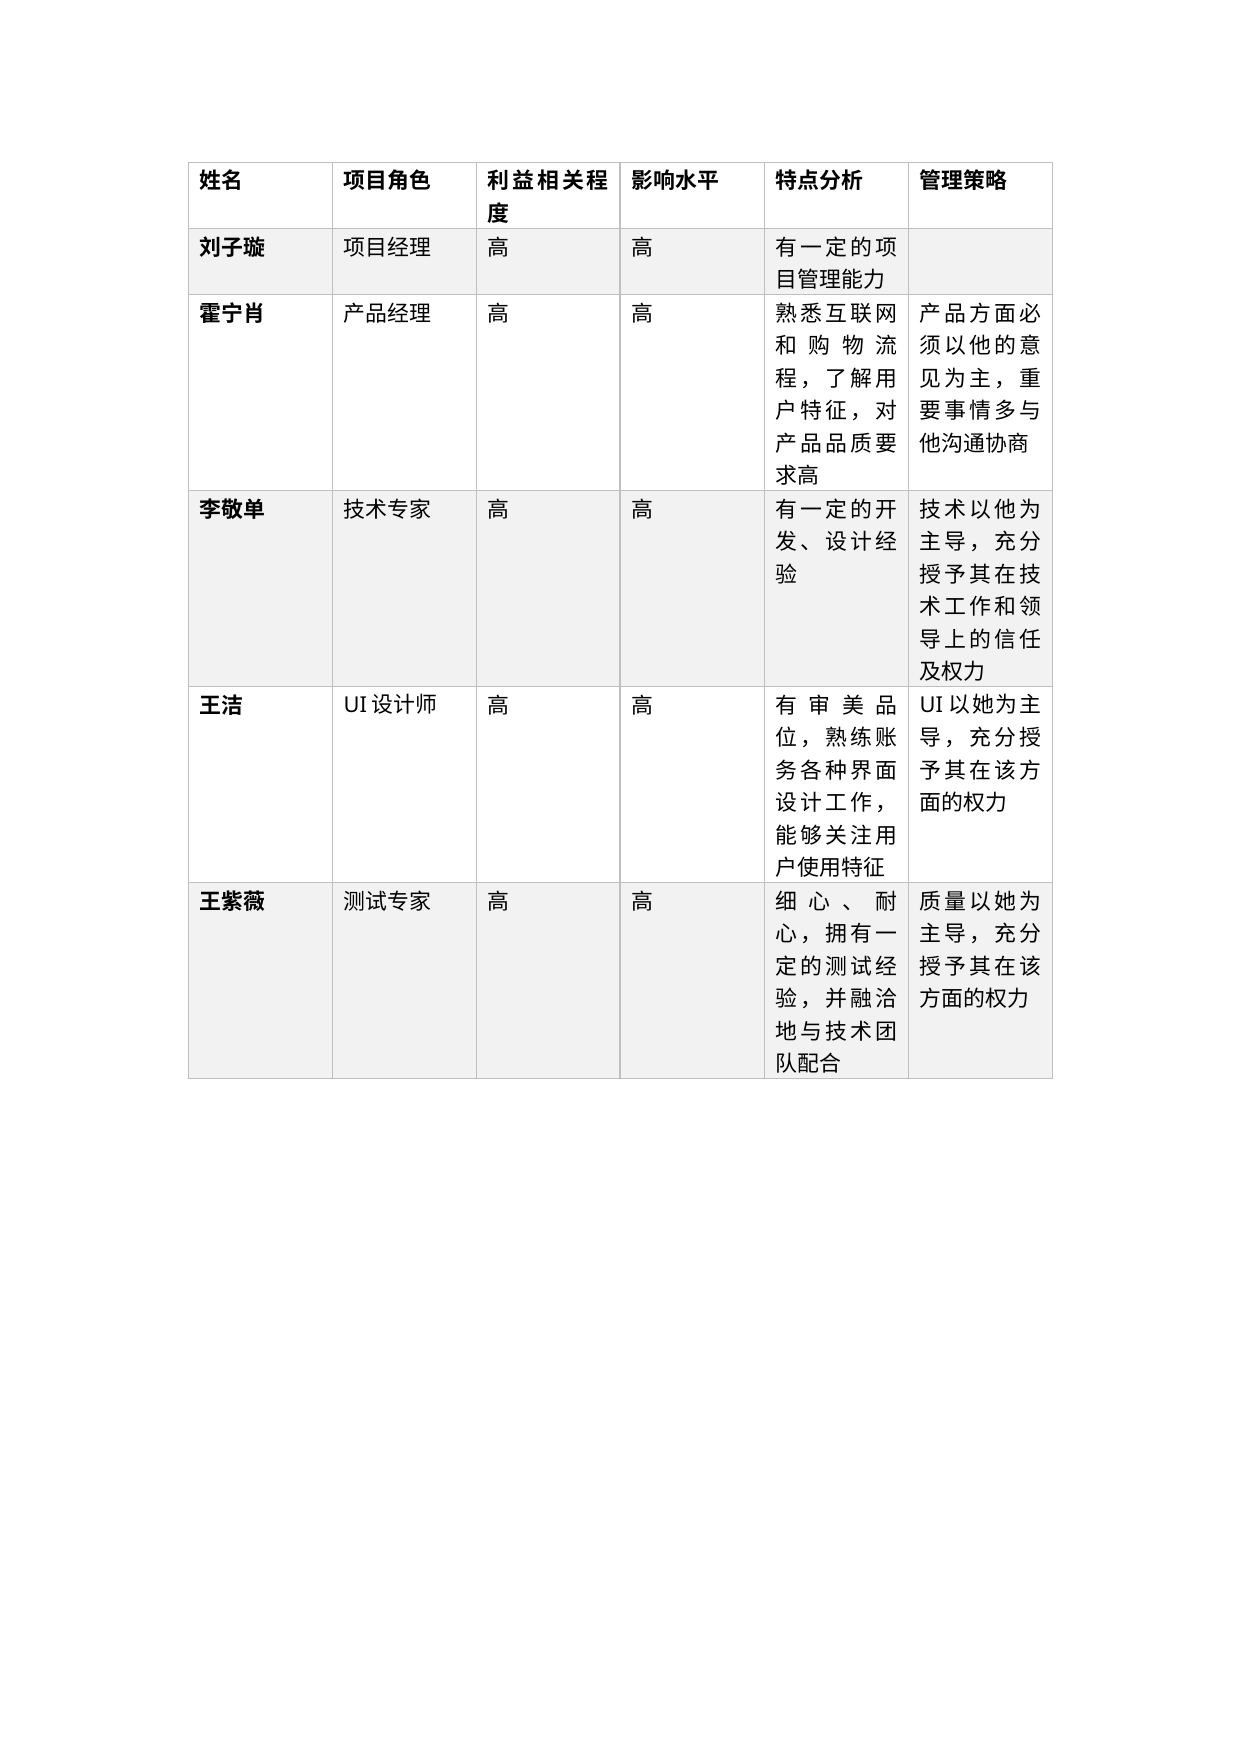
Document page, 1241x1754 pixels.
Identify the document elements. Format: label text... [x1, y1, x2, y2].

table_cell 高 [477, 687, 619, 882]
table_cell 项目经理 [333, 229, 476, 294]
table_cell 有一定的项目管理能力 [765, 229, 908, 294]
table_header 影响水平 [621, 163, 764, 228]
table_cell 刘子璇 [189, 229, 332, 294]
table_cell 高 [477, 883, 619, 1078]
table_cell 王紫薇 [189, 883, 332, 1078]
table_cell 霍宁肖 [189, 295, 332, 490]
table_cell 有审美品位，熟练账务各种界面设计工作，能够关注用户使用特征 [765, 687, 908, 882]
table_cell [909, 229, 1052, 294]
table_cell 技术专家 [333, 491, 476, 686]
table_cell 技术以他为主导，充分授予其在技术工作和领导上的信任及权力 [909, 491, 1052, 686]
table_cell 产品方面必须以他的意见为主，重要事情多与他沟通协商 [909, 295, 1052, 490]
table_cell 高 [621, 229, 764, 294]
table_header 项目角色 [333, 163, 476, 228]
table_cell UI以她为主导，充分授予其在该方面的权力 [909, 687, 1052, 882]
table_cell 质量以她为主导，充分授予其在该方面的权力 [909, 883, 1052, 1078]
table_header 特点分析 [765, 163, 908, 228]
table_cell 李敬单 [189, 491, 332, 686]
table_cell 王洁 [189, 687, 332, 882]
table_cell 高 [621, 491, 764, 686]
table_header 管理策略 [909, 163, 1052, 228]
table_cell UI设计师 [333, 687, 476, 882]
table_header 姓名 [189, 163, 332, 228]
table_cell 高 [477, 491, 619, 686]
table_cell 高 [621, 687, 764, 882]
table_header 利益相关程度 [477, 163, 619, 228]
table_cell 产品经理 [333, 295, 476, 490]
table_cell 高 [477, 229, 619, 294]
table_cell 熟悉互联网和购物流程，了解用户特征，对产品品质要求高 [765, 295, 908, 490]
table_cell 有一定的开发、设计经验 [765, 491, 908, 686]
table_cell 细心、耐心，拥有一定的测试经验，并融洽地与技术团队配合 [765, 883, 908, 1078]
table_cell 高 [477, 295, 619, 490]
table_cell 高 [621, 295, 764, 490]
table_cell 高 [621, 883, 764, 1078]
table_cell 测试专家 [333, 883, 476, 1078]
